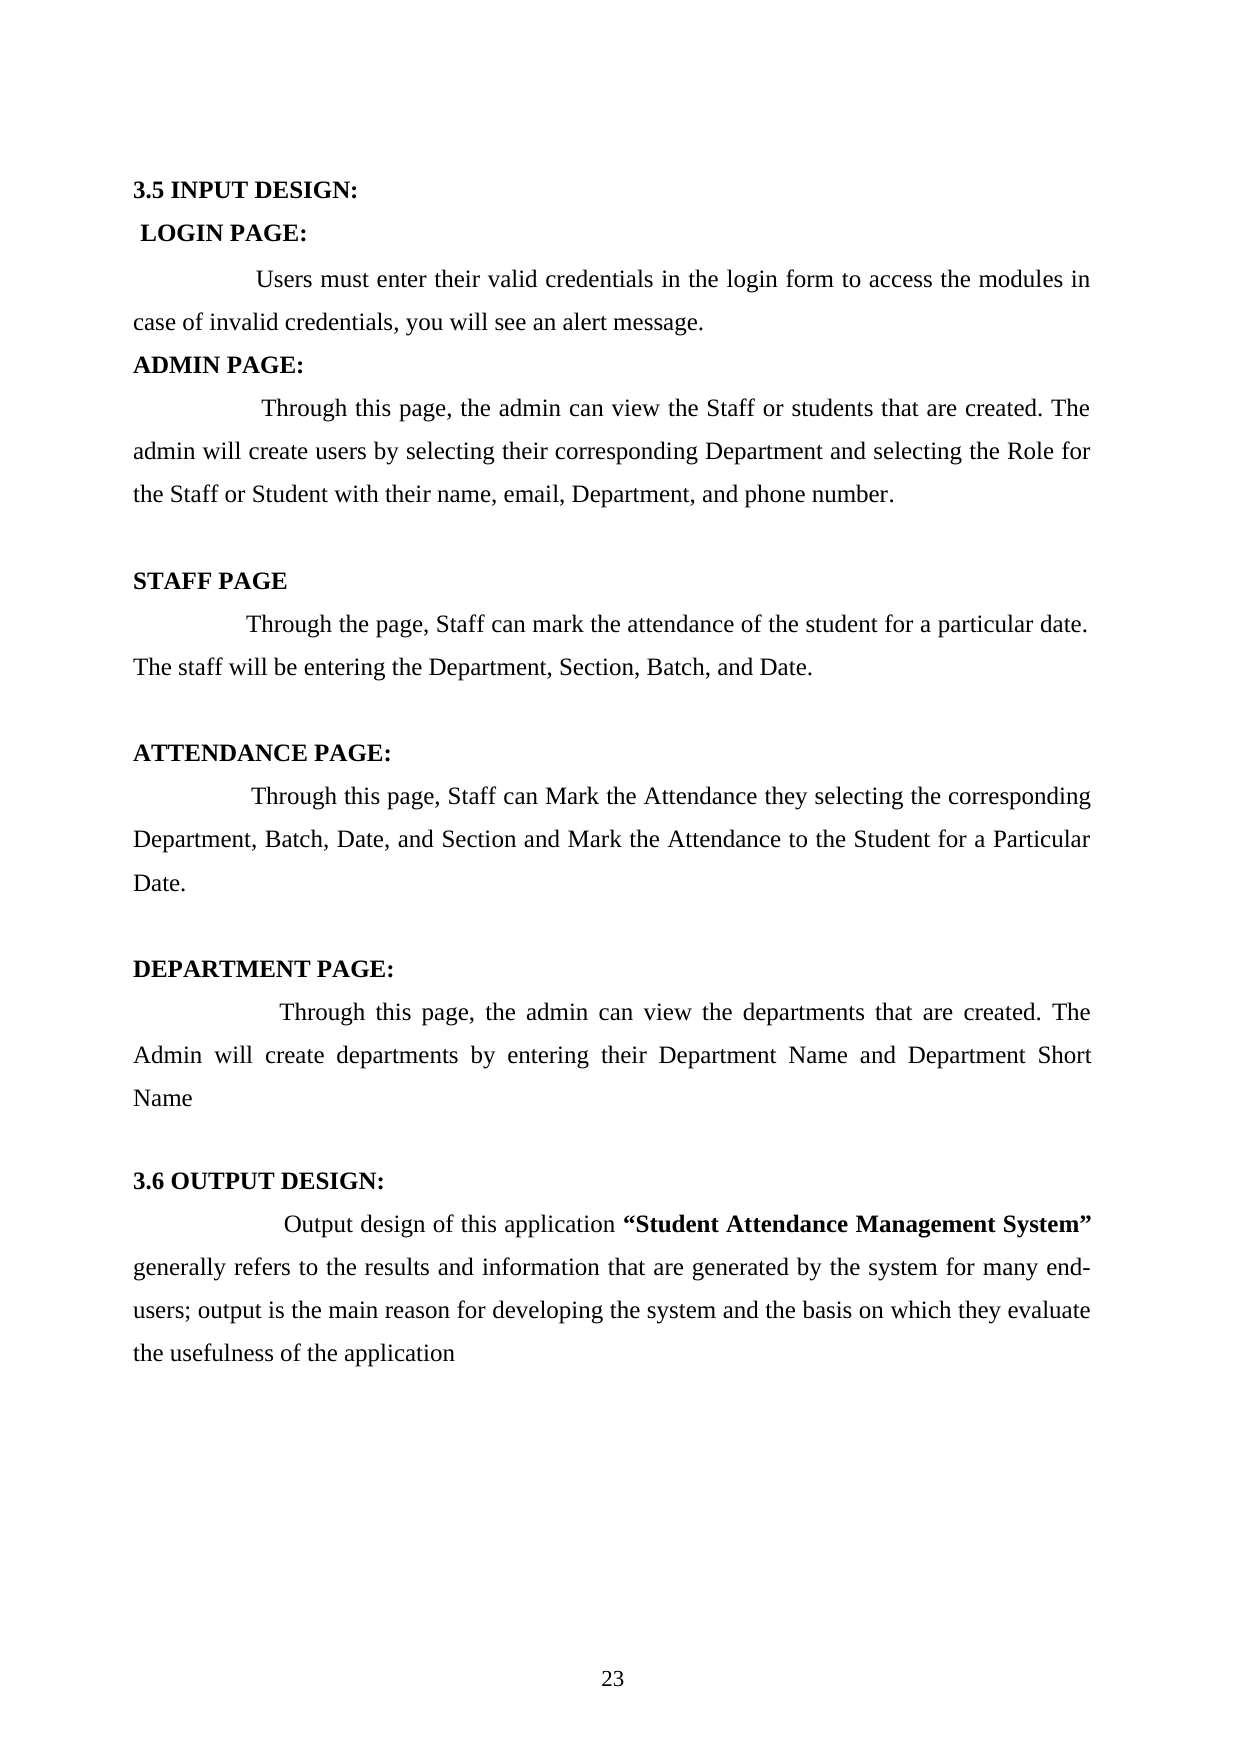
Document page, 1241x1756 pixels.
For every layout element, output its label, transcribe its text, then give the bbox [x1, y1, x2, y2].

text Through this page, the admin can view the Staff or students that are created. The admin will create users by selecting their corresponding Department and selecting the Role for the Staff or Student with their name, email, Department, and phone number. [133, 393, 1092, 508]
text ADMIN PAGE: [133, 350, 1092, 379]
text DEPARTMENT PAGE: [133, 954, 1092, 983]
text STAFF PAGE [133, 566, 1092, 594]
text 3.5 INPUT DESIGN: [133, 175, 1092, 204]
text Output design of this application “Student Attendance Management System” generally refers to the results and information that are generated by the system for many end-users; output is the main reason for developing the system and the basis on which they evaluate the usefulness of the application [133, 1209, 1092, 1367]
text Through this page, the admin can view the departments that are created. The Admin will create departments by entering their Department Name and Department Short Name [133, 997, 1092, 1112]
text Through the page, Staff can mark the attendance of the student for a particular date. The staff will be entering the Department, Section, Batch, and Date. [133, 609, 1092, 681]
text LOGIN PAGE: [133, 218, 1092, 247]
text Users must enter their valid credentials in the login form to access the modules in case of invalid credentials, you will see an alert message. [133, 264, 1092, 336]
text ATTENDANCE PAGE: [133, 738, 1092, 767]
text Through this page, Staff can Mark the Attendance they selecting the corresponding Department, Batch, Date, and Section and Mark the Attendance to the Student for a Particular Date. [133, 781, 1092, 896]
text 3.6 OUTPUT DESIGN: [133, 1166, 1092, 1195]
